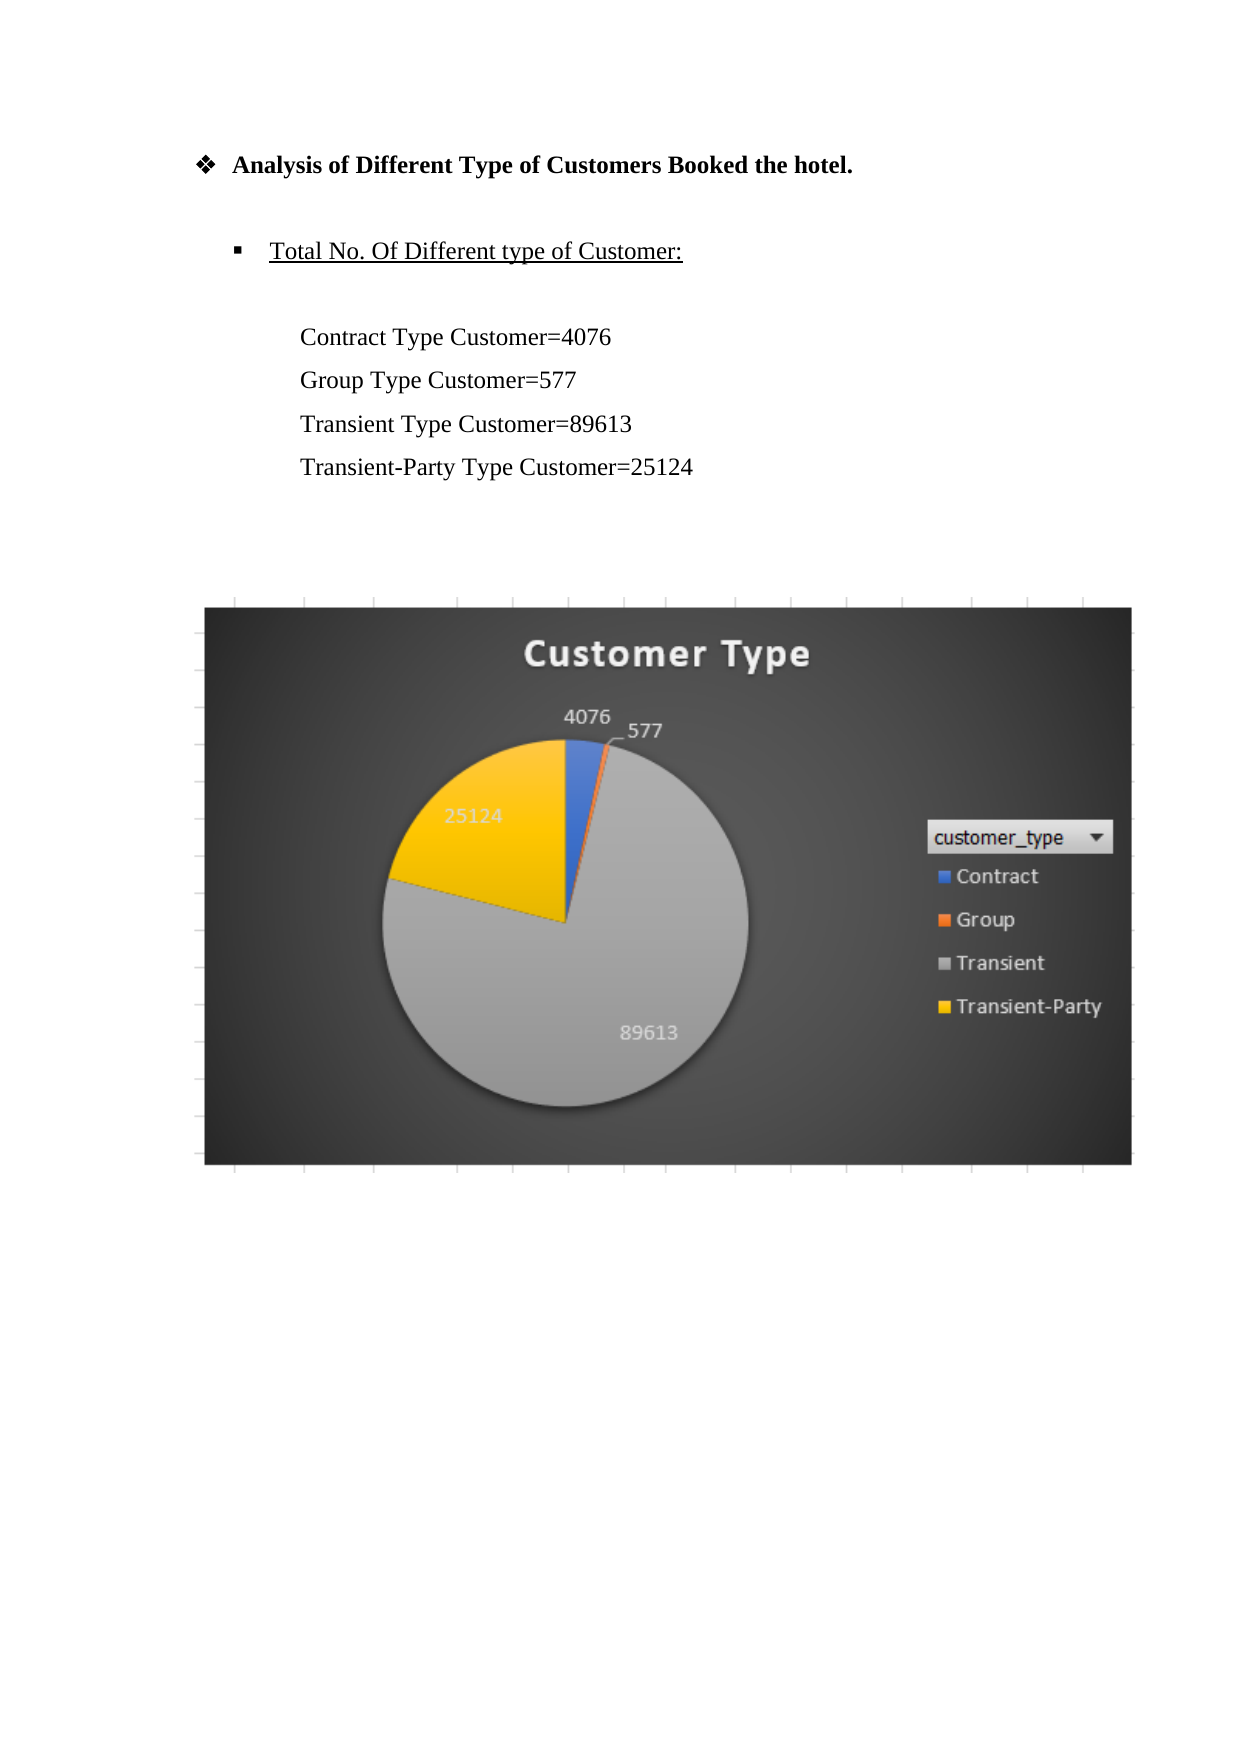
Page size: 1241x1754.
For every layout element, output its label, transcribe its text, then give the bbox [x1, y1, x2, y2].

list Contract Type Customer=4076 [300, 322, 1090, 351]
list Transient-Party Type Customer=25124 [300, 452, 1090, 481]
list Total No. Of Different type of Customer: [232, 236, 1090, 265]
list Analysis of Different Type of Customers Booked the hotel. [194, 150, 1090, 179]
picture [194, 597, 1135, 1173]
list Transient Type Customer=89613 [300, 409, 1090, 437]
list Group Type Customer=577 [300, 366, 1090, 394]
